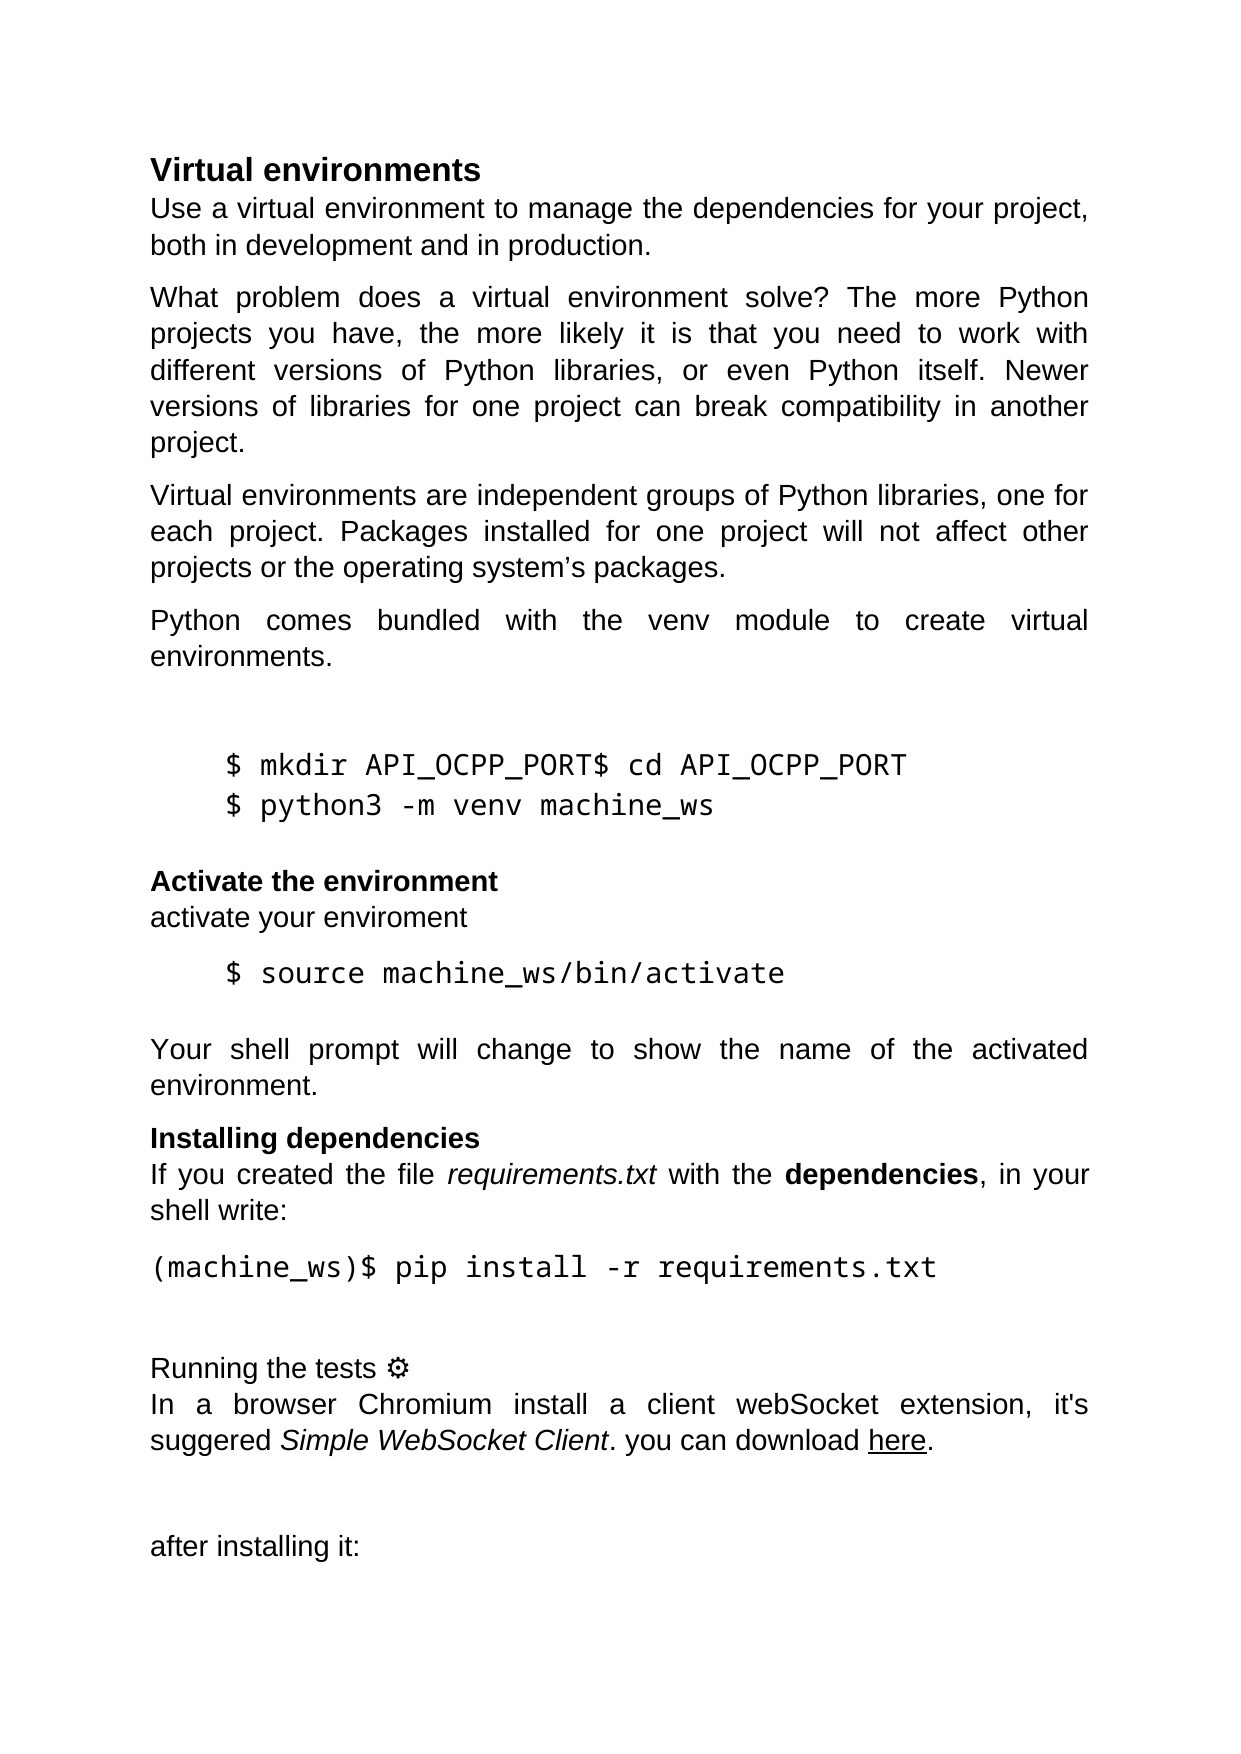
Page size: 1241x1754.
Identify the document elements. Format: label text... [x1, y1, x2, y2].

text activate your enviroment [150, 900, 1090, 933]
text $ python3 -m venv machine_ws [225, 784, 1090, 824]
text $ mkdir API_OCPP_PORT$ cd API_OCPP_PORT [225, 745, 1090, 784]
subtitle Running the tests ⚙️ [150, 1351, 1090, 1384]
text If you created the file requirements.txt with the dependencies, in your shell write: [150, 1157, 1090, 1227]
text Virtual environments are independent groups of Python libraries, one for each project. Packages installed for one project will not affect other projects or the operating system’s packages. [150, 478, 1090, 584]
text $ source machine_ws/bin/activate [225, 953, 1090, 992]
text In a browser Chromium install a client webSocket extension, it's suggered Simple WebSocket Client. you can download here. [150, 1387, 1090, 1457]
subtitle Activate the environment [150, 864, 1090, 897]
subtitle Virtual environments [150, 150, 1090, 188]
subtitle Installing dependencies [150, 1121, 1090, 1155]
text Python comes bundled with the venv module to create virtual environments. [150, 603, 1090, 673]
text What problem does a virtual environment solve? The more Python projects you have, the more likely it is that you need to work with different versions of Python libraries, or even Python itself. Newer versions of libraries for one project can break compatibility in another project. [150, 280, 1090, 458]
text Your shell prompt will change to show the name of the activated environment. [150, 1032, 1090, 1102]
text (machine_ws)$ pip install -r requirements.txt [150, 1246, 1090, 1286]
text after installing it: [150, 1529, 1090, 1562]
text Use a virtual environment to manage the dependencies for your project, both in development and in production. [150, 191, 1090, 261]
